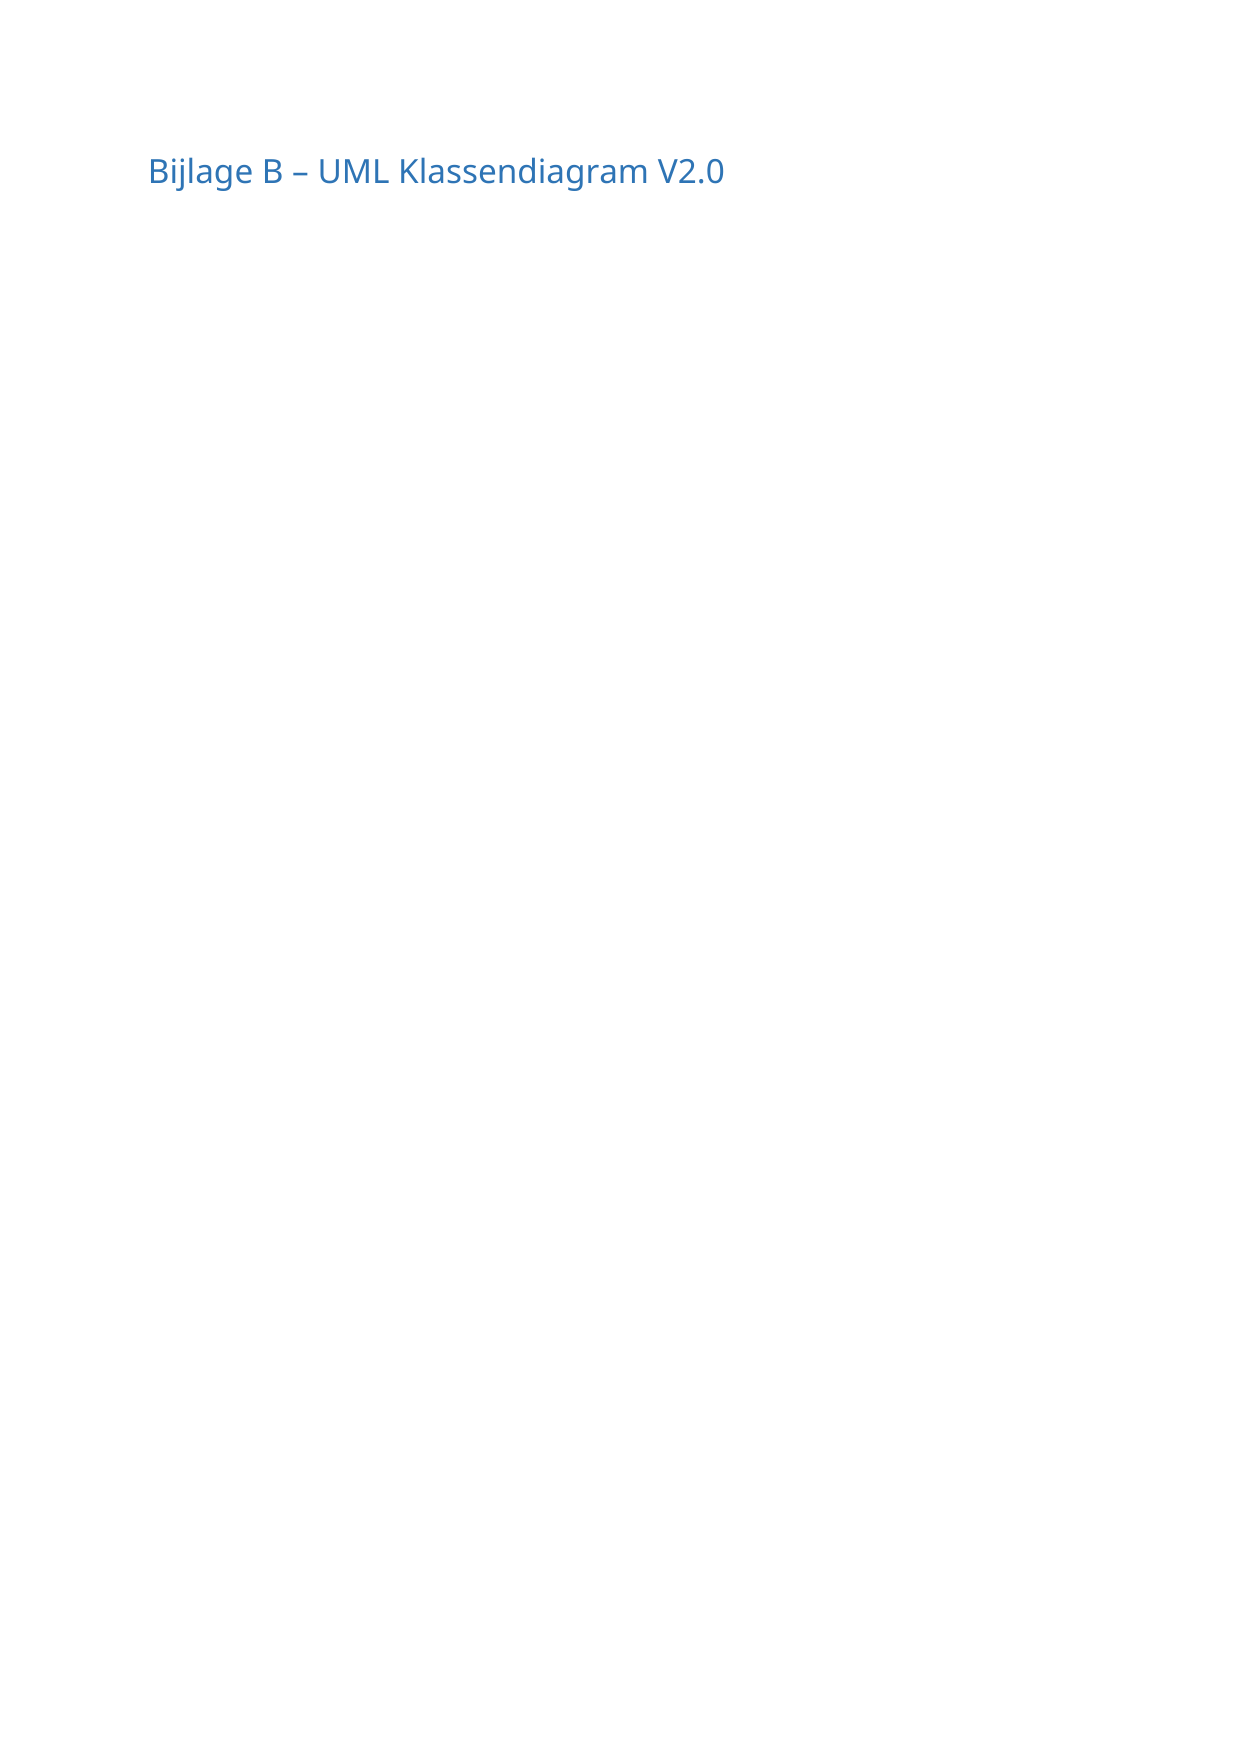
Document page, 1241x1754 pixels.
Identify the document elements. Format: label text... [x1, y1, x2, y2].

subtitle Bijlage B – UML Klassendiagram V2.0 [148, 148, 1092, 193]
